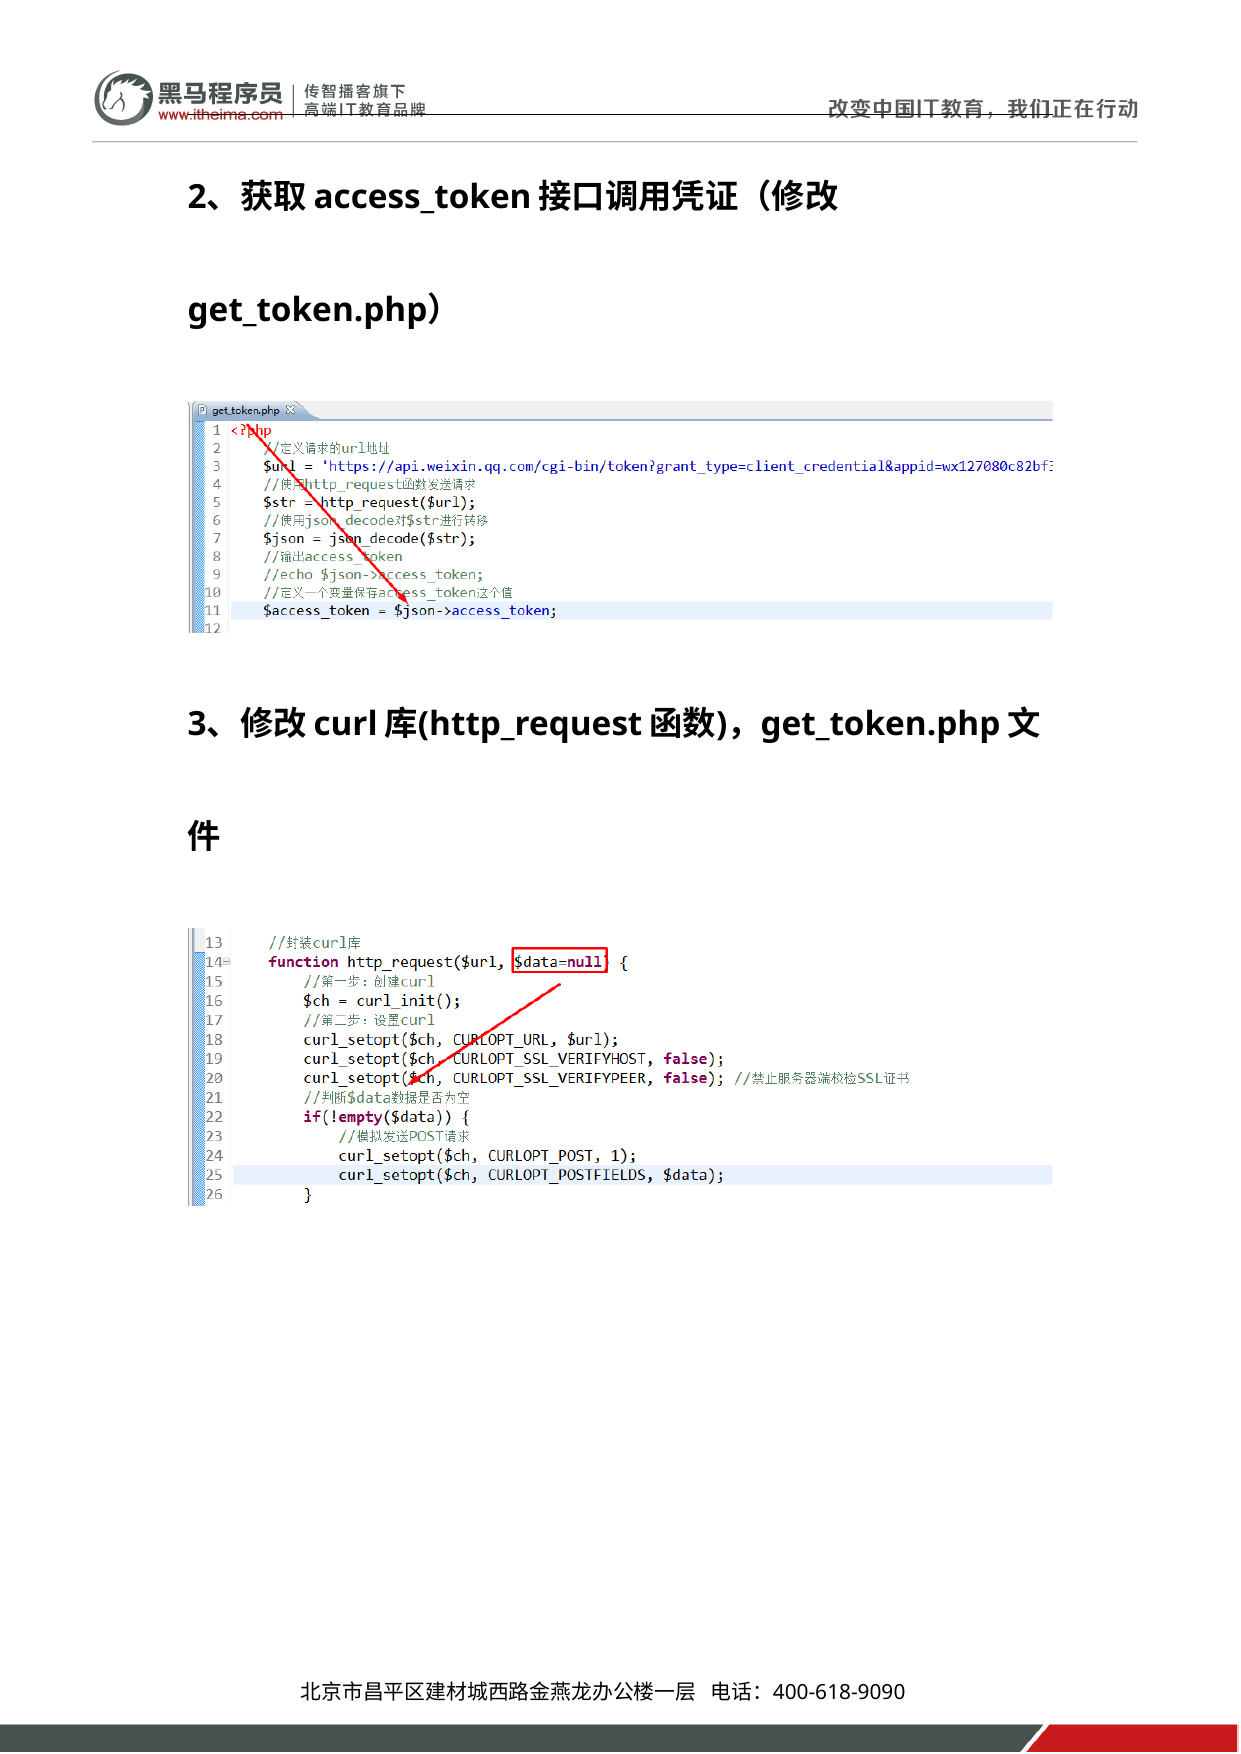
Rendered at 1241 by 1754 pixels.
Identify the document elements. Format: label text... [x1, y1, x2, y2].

subtitle 2、获取access_token接口调用凭证（修改get_token.php） [187, 162, 1053, 339]
picture [187, 928, 1053, 1206]
picture [0, 1671, 1239, 1752]
subtitle 3、修改curl库(http_request函数)，get_token.php文件 [187, 689, 1053, 866]
picture [0, 0, 1241, 150]
picture [187, 401, 1053, 633]
